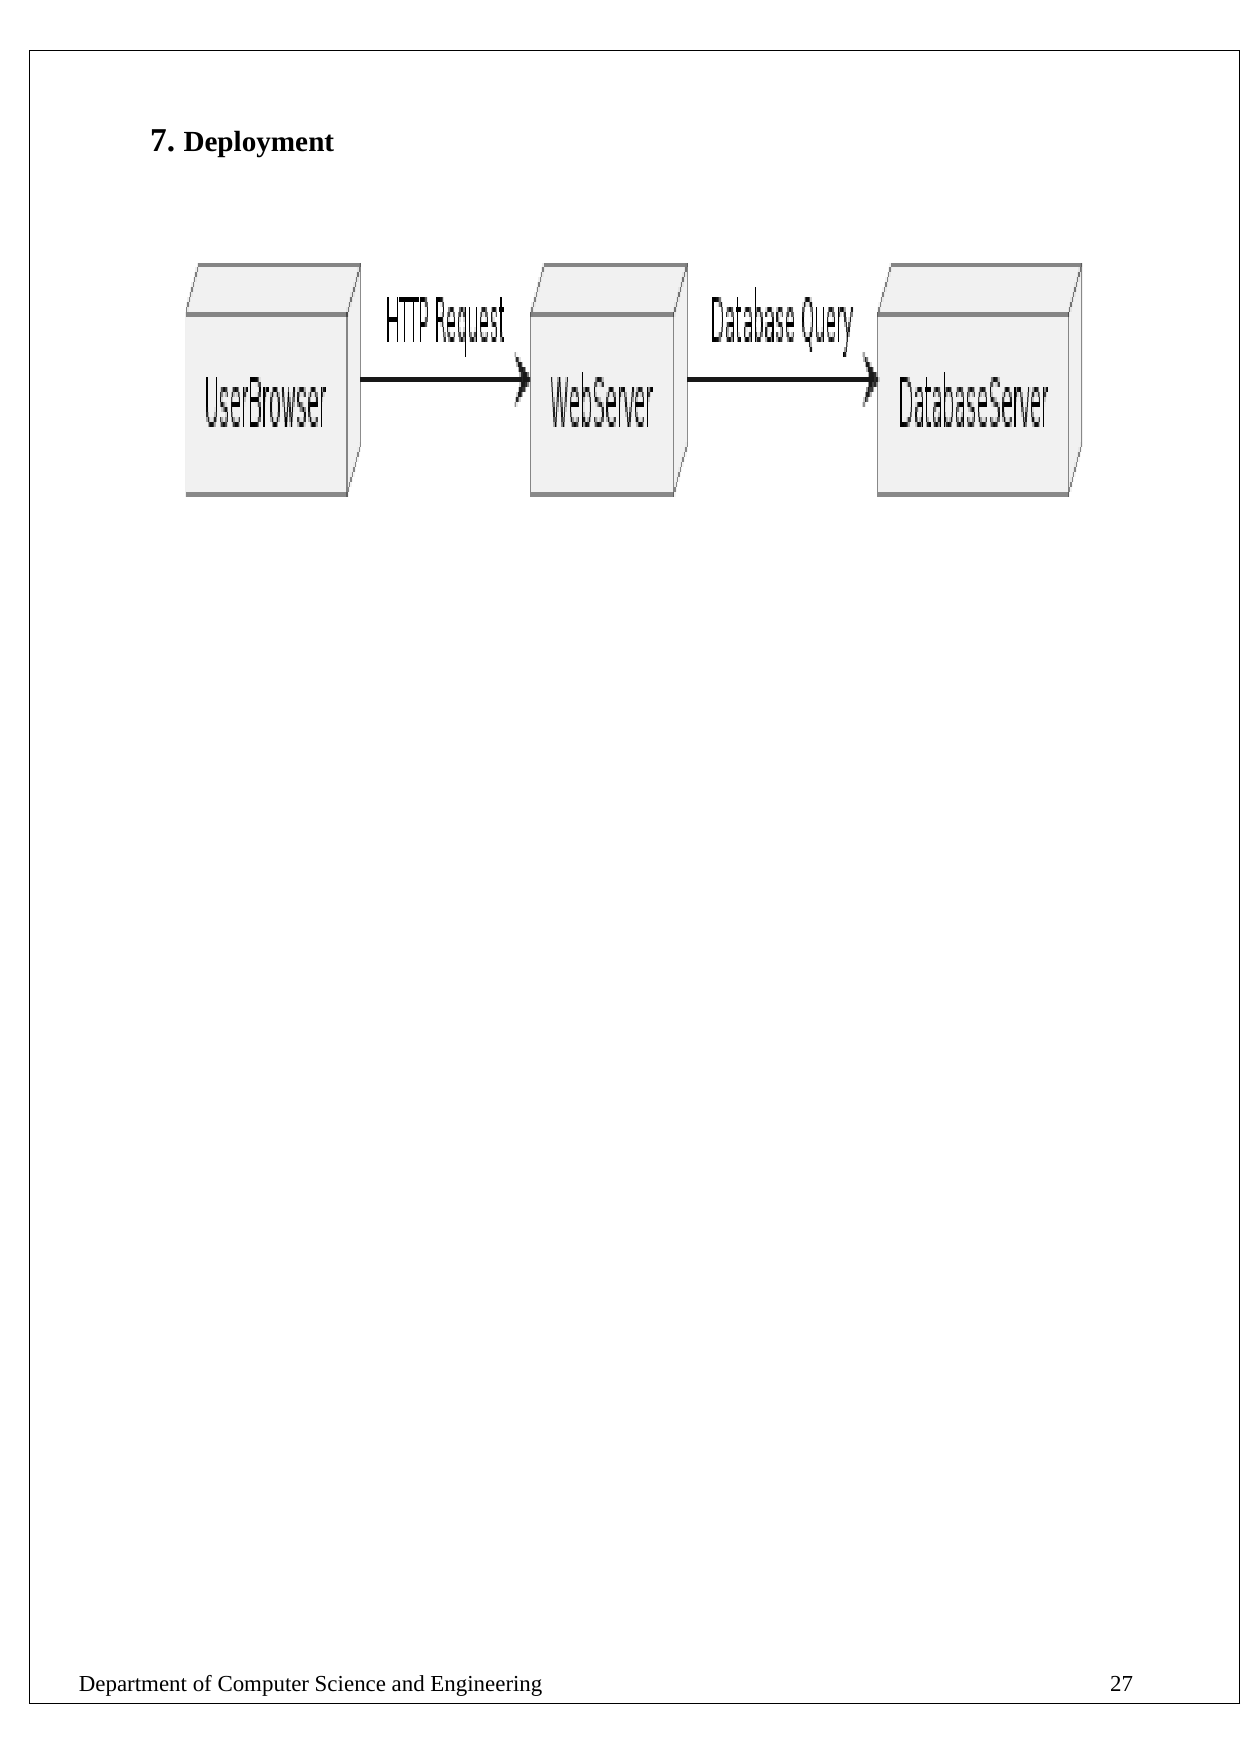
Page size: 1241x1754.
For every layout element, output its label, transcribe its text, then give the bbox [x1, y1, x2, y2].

picture [185, 263, 1083, 497]
list Deployment [150, 121, 1239, 159]
